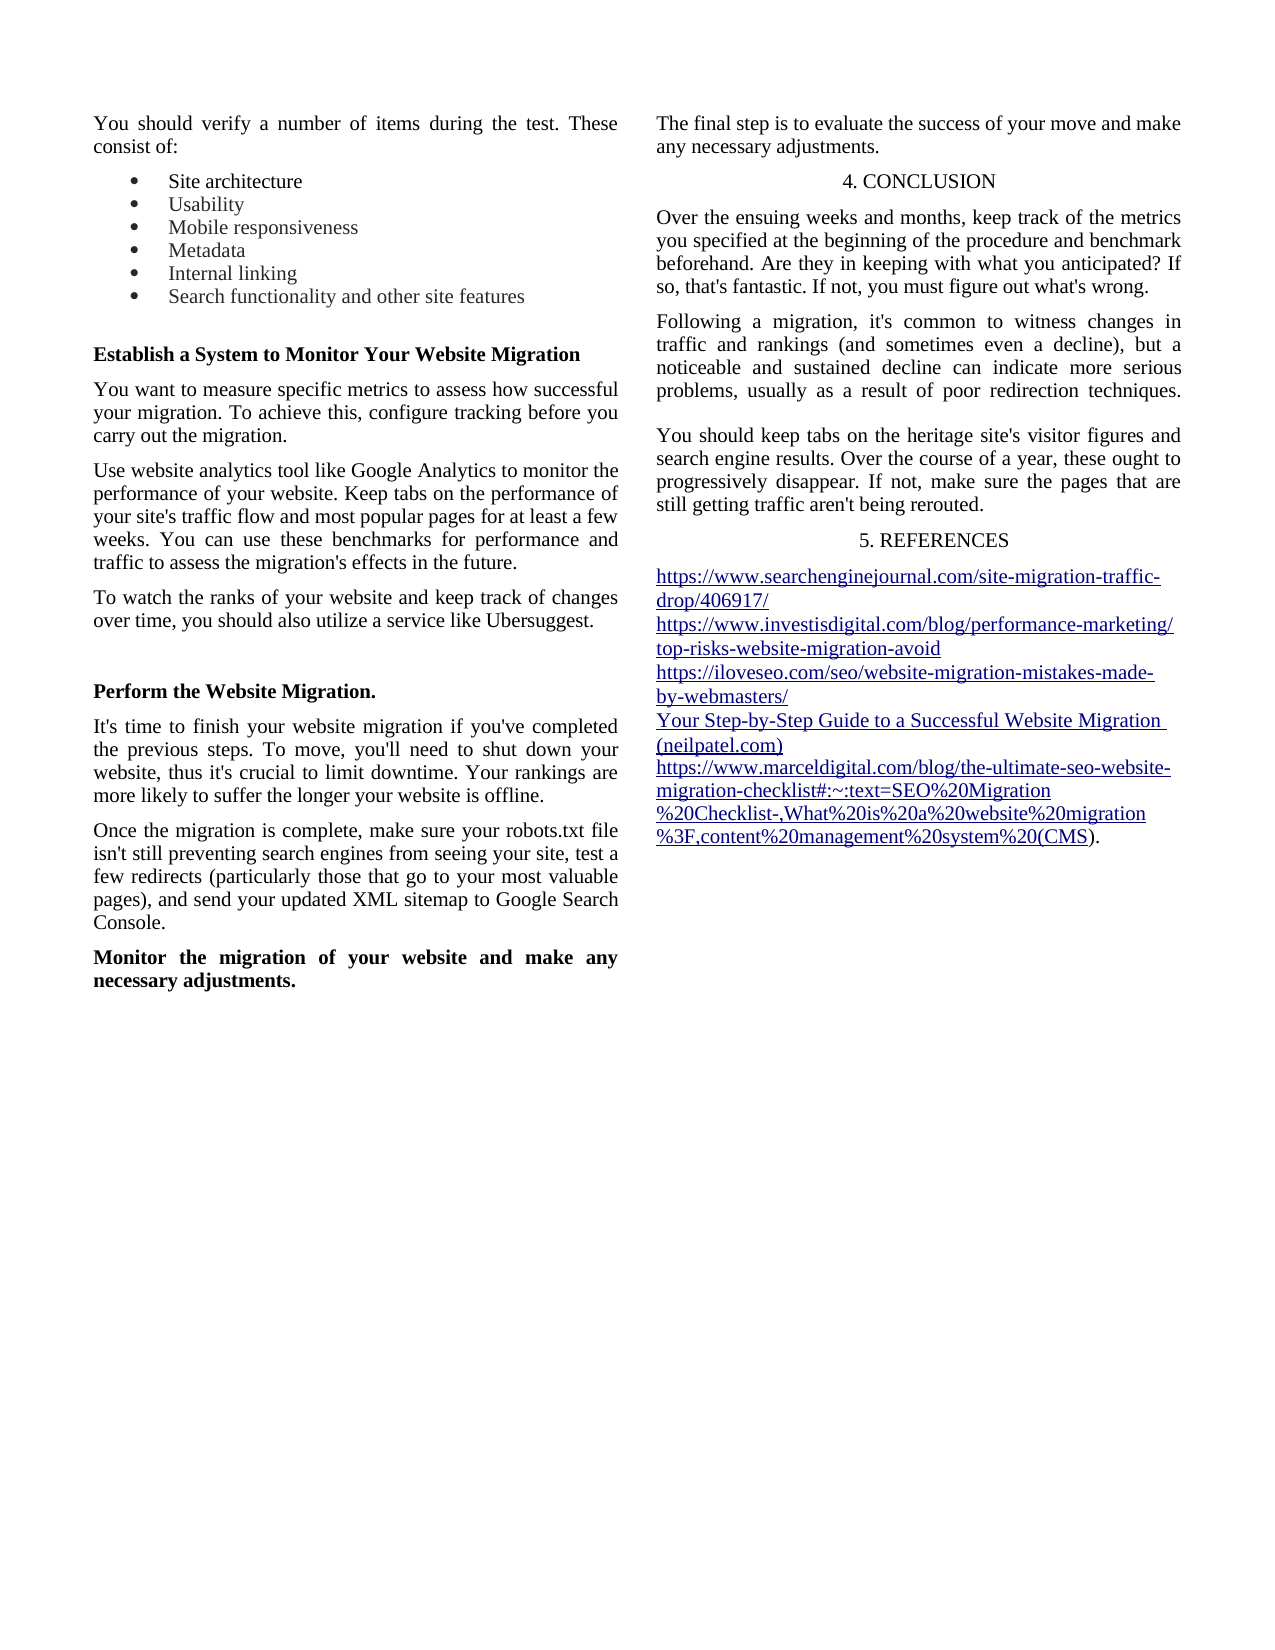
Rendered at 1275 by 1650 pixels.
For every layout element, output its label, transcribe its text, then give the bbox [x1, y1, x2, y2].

text https://iloveseo.com/seo/website-migration-mistakes-made-by-webmasters/ [656, 660, 1182, 708]
text https://www.marceldigital.com/blog/the-ultimate-seo-website-migration-checklist#:~:text=SEO%20Migration%20Checklist-,What%20is%20a%20website%20migration%3F,content%20management%20system%20(CMS). [656, 757, 1182, 848]
text Monitor the migration of your website and make any necessary adjustments. [93, 946, 619, 992]
text Following a migration, it's common to witness changes in traffic and rankings (and sometimes even a decline), but a noticeable and sustained decline can indicate more serious problems, usually as a result of poor redirection techniques. You should keep tabs on the heritage site's visitor figures and search engine results. Over the course of a year, these ought to progressively disappear. If not, make sure the pages that are still getting traffic aren't being rerouted. [656, 310, 1182, 516]
text Your Step-by-Step Guide to a Successful Website Migration (neilpatel.com) [656, 708, 1182, 757]
text It's time to finish your website migration if you've completed the previous steps. To move, you'll need to shut down your website, thus it's crucial to limit downtime. Your rankings are more likely to suffer the longer your website is offline. [93, 715, 619, 807]
text Over the ensuing weeks and months, keep track of the metrics you specified at the beginning of the procedure and benchmark beforehand. Are they in keeping with what you anticipated? If so, that's fantastic. If not, you must figure out what's wrong. [656, 206, 1182, 298]
text Once the migration is complete, make sure your robots.txt file isn't still preventing search engines from seeing your site, test a few redirects (particularly those that go to your most valuable pages), and send your updated XML sitemap to Google Search Console. [93, 819, 619, 934]
text The final step is to evaluate the success of your move and make any necessary adjustments. [656, 112, 1182, 158]
text 4. CONCLUSION [656, 171, 1182, 193]
list Mobile responsiveness [131, 216, 619, 239]
list Site architecture [131, 171, 619, 193]
text To watch the ranks of your website and keep track of changes over time, you should also utilize a service like Ubersuggest. [93, 586, 619, 632]
text Establish a System to Monitor Your Website Migration [93, 343, 619, 366]
list Metadata [131, 239, 619, 262]
list Usability [131, 193, 619, 216]
text Perform the Website Migration. [93, 680, 619, 703]
text 5. REFERENCES [656, 529, 1182, 552]
text You want to measure specific metrics to assess how successful your migration. To achieve this, configure tracking before you carry out the migration. [93, 378, 619, 447]
text https://www.investisdigital.com/blog/performance-marketing/top-risks-website-migration-avoid [656, 612, 1182, 660]
text Use website analytics tool like Google Analytics to monitor the performance of your website. Keep tabs on the performance of your site's traffic flow and most popular pages for at least a few weeks. You can use these benchmarks for performance and traffic to assess the migration's effects in the future. [93, 459, 619, 574]
text https://www.searchenginejournal.com/site-migration-traffic-drop/406917/ [656, 564, 1182, 612]
list Internal linking [131, 262, 619, 285]
list Search functionality and other site features [131, 285, 619, 308]
text You should verify a number of items during the test. These consist of: [93, 112, 619, 158]
